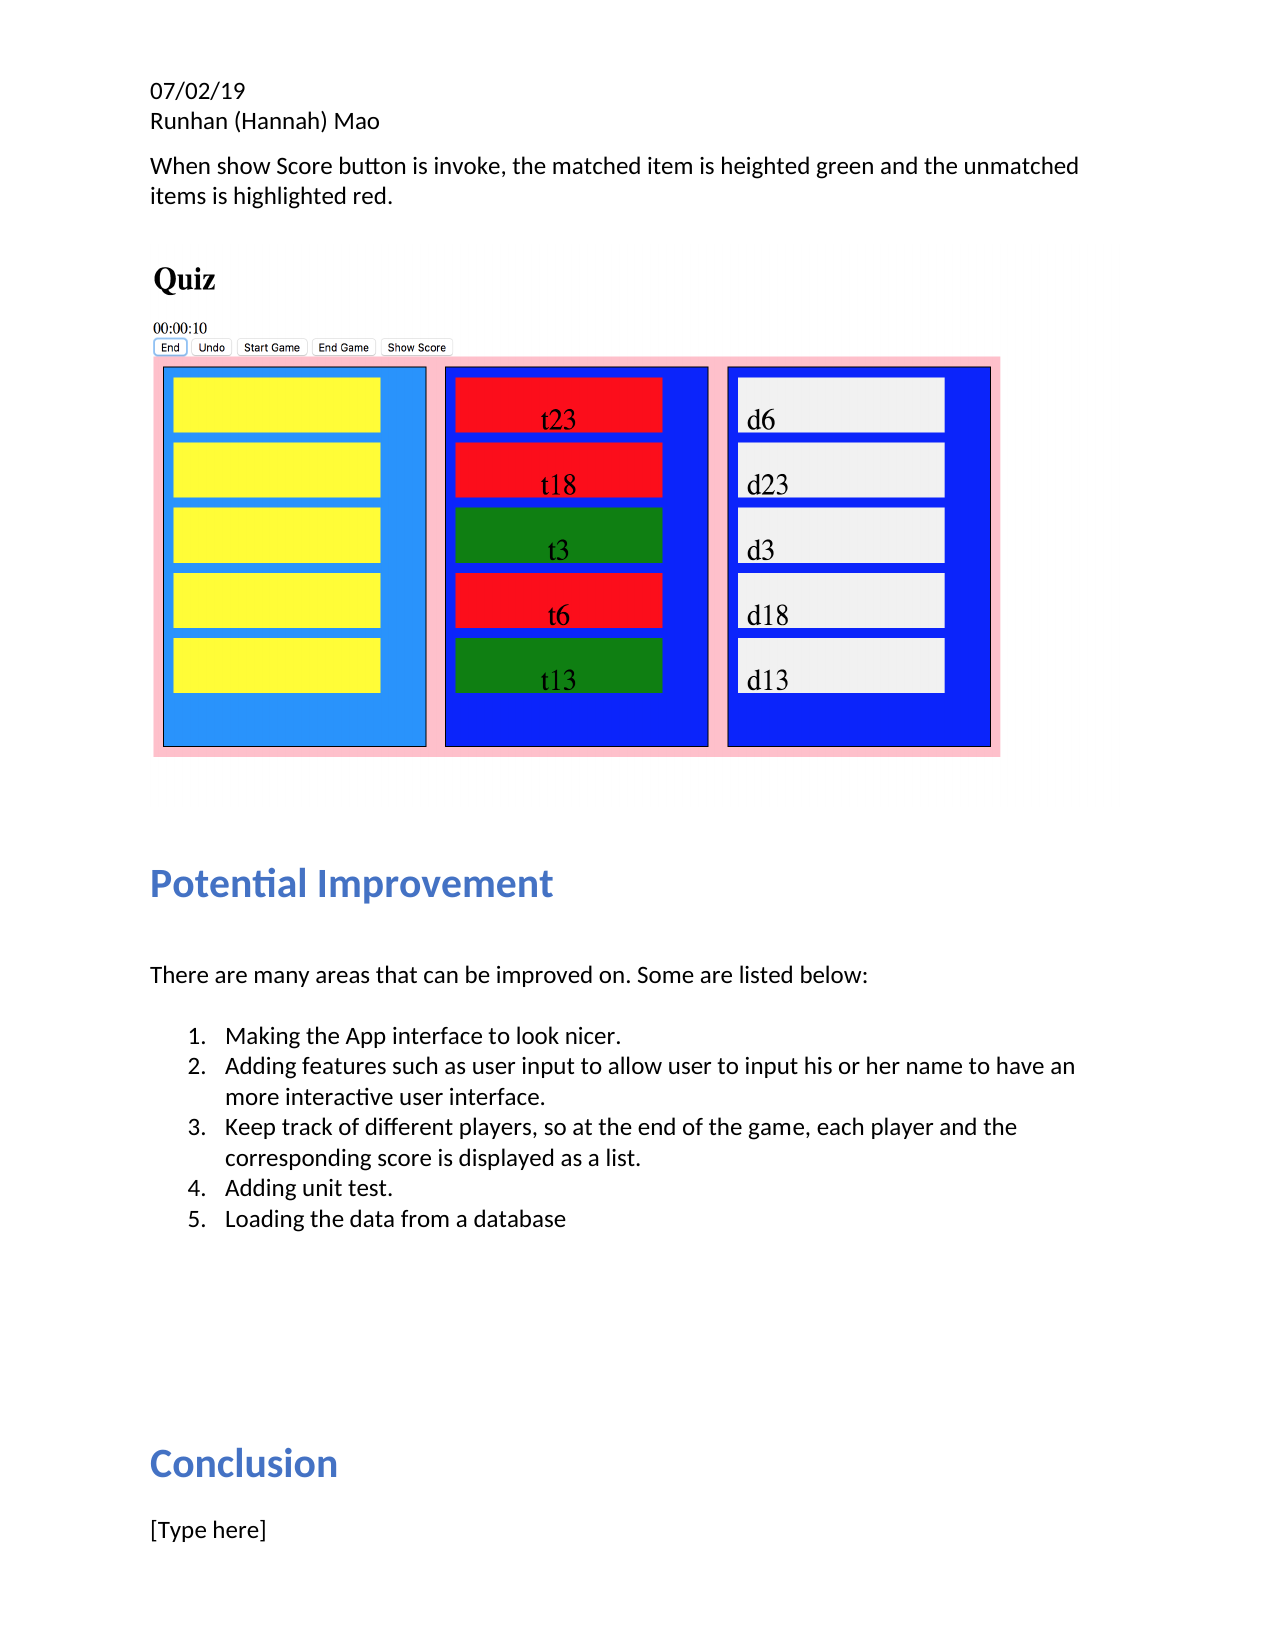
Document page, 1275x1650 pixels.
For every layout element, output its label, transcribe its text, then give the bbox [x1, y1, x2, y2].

picture [150, 244, 1125, 807]
text Conclusion [150, 1437, 1125, 1488]
list Keep track of different players, so at the end of the game, each player and the corresponding score is displayed as a list. [187, 1111, 1125, 1172]
list Loading the data from a database [187, 1203, 1125, 1233]
text Potential Improvement [150, 857, 1125, 908]
text There are many areas that can be improved on. Some are listed below: [150, 959, 1125, 989]
text When show Score button is invoke, the matched item is heighted green and the unmatched items is highlighted red. [150, 150, 1125, 211]
list Adding unit test. [187, 1172, 1125, 1203]
list Adding features such as user input to allow user to input his or her name to have an more interactive user interface. [187, 1050, 1125, 1111]
list Making the App interface to look nicer. [187, 1020, 1125, 1050]
